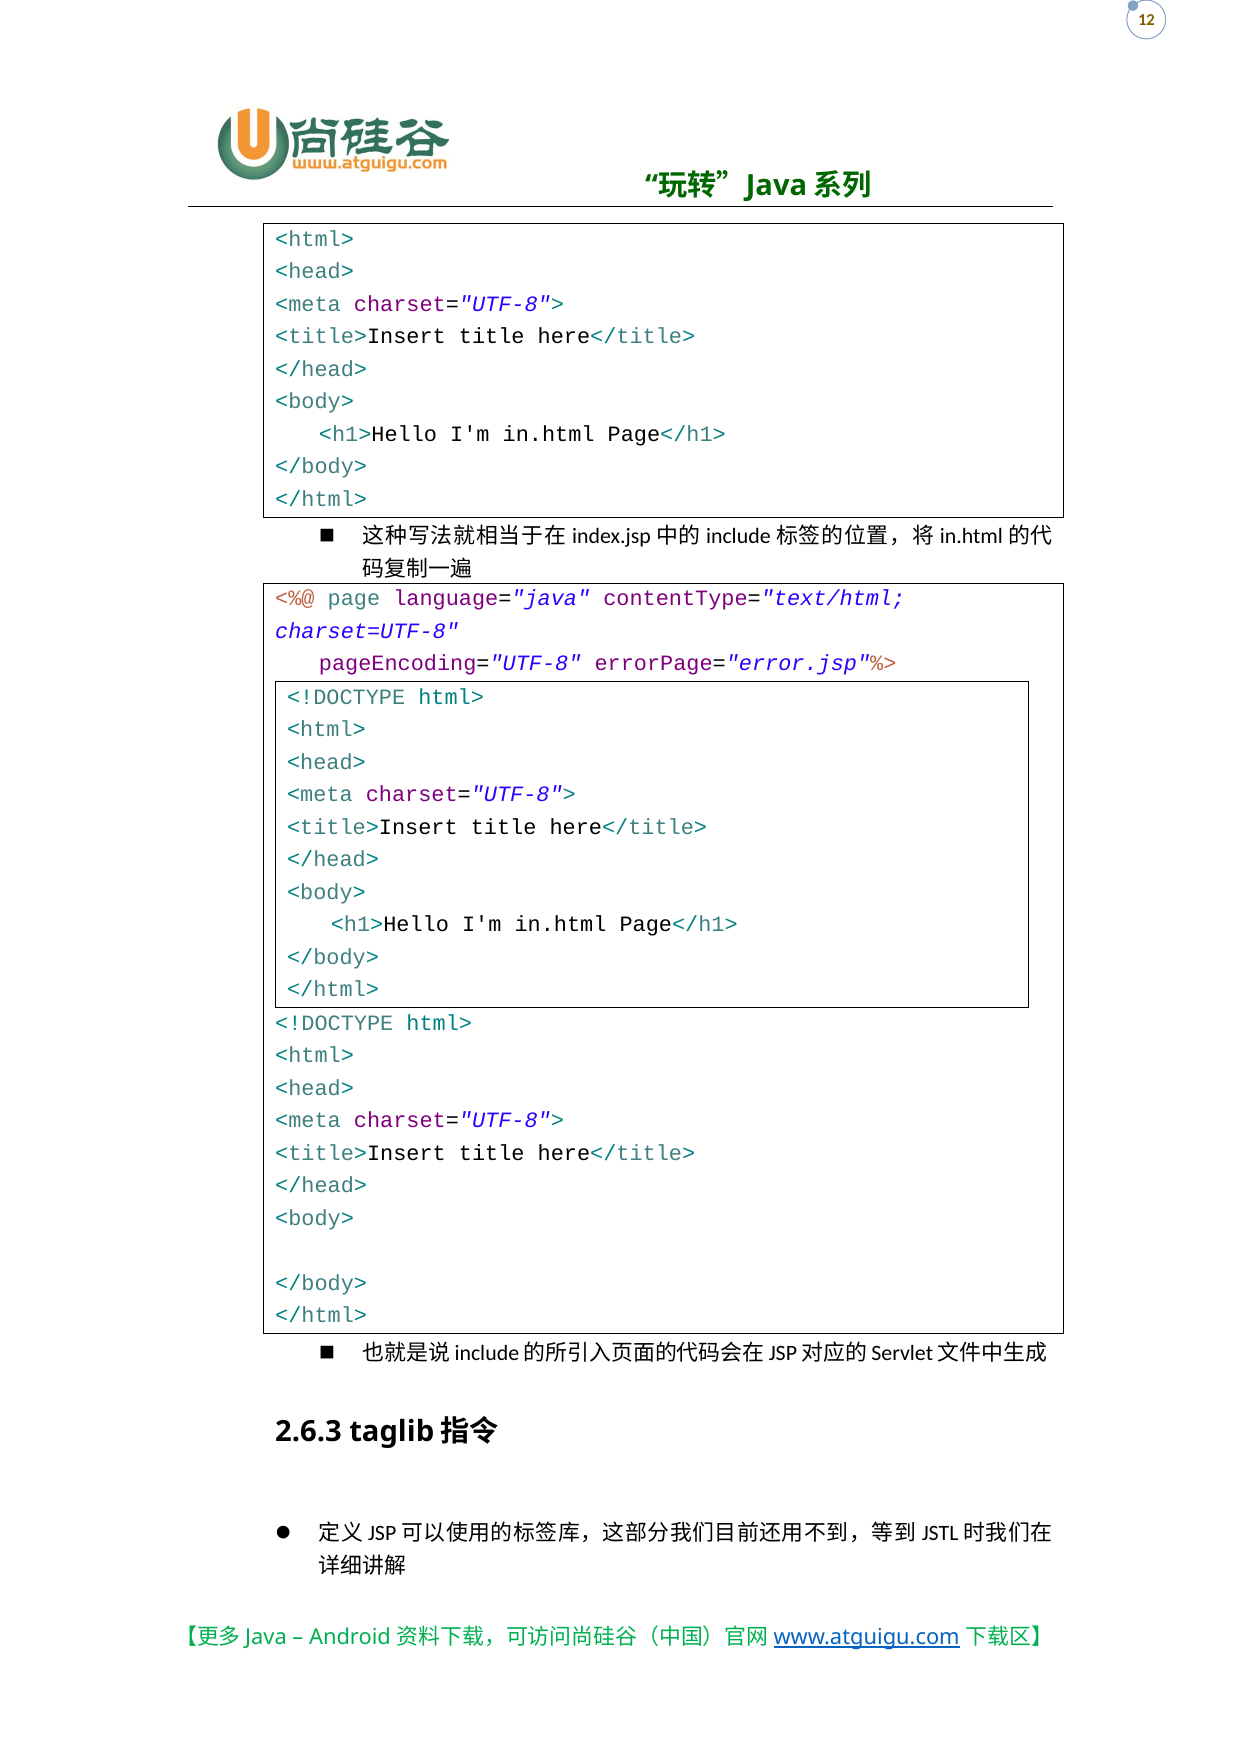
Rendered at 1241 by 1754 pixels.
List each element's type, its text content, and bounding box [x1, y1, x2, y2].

table_header <!DOCTYPE html> <html> <head> <meta charset="UTF-8"> <title>Insert title here</title> </head> <body> <h1>Hello I'm in.html Page</h1> </body> </html> [264, 224, 1063, 517]
list 定义JSP可以使用的标签库，这部分我们目前还用不到，等到JSTL时我们在详细讲解 [275, 1515, 1053, 1580]
subtitle 2.6.3 taglib指令 [187, 1396, 1053, 1461]
picture [187, 88, 479, 196]
list 也就是说include的所引入页面的代码会在JSP对应的Servlet文件中生成 [319, 1334, 1053, 1367]
list 这种写法就相当于在index.jsp中的include标签的位置，将in.html的代码复制一遍 [319, 518, 1053, 583]
table_header <%@ page language="java" contentType="text/html; charset=UTF-8" pageEncoding="UTF-8" errorPage="error.jsp"%> <!DOCTYPE html> <html> <head> <meta charset="UTF-8"> <title>Insert title here</title> </head> <body> </body> </html> [264, 584, 1063, 1333]
